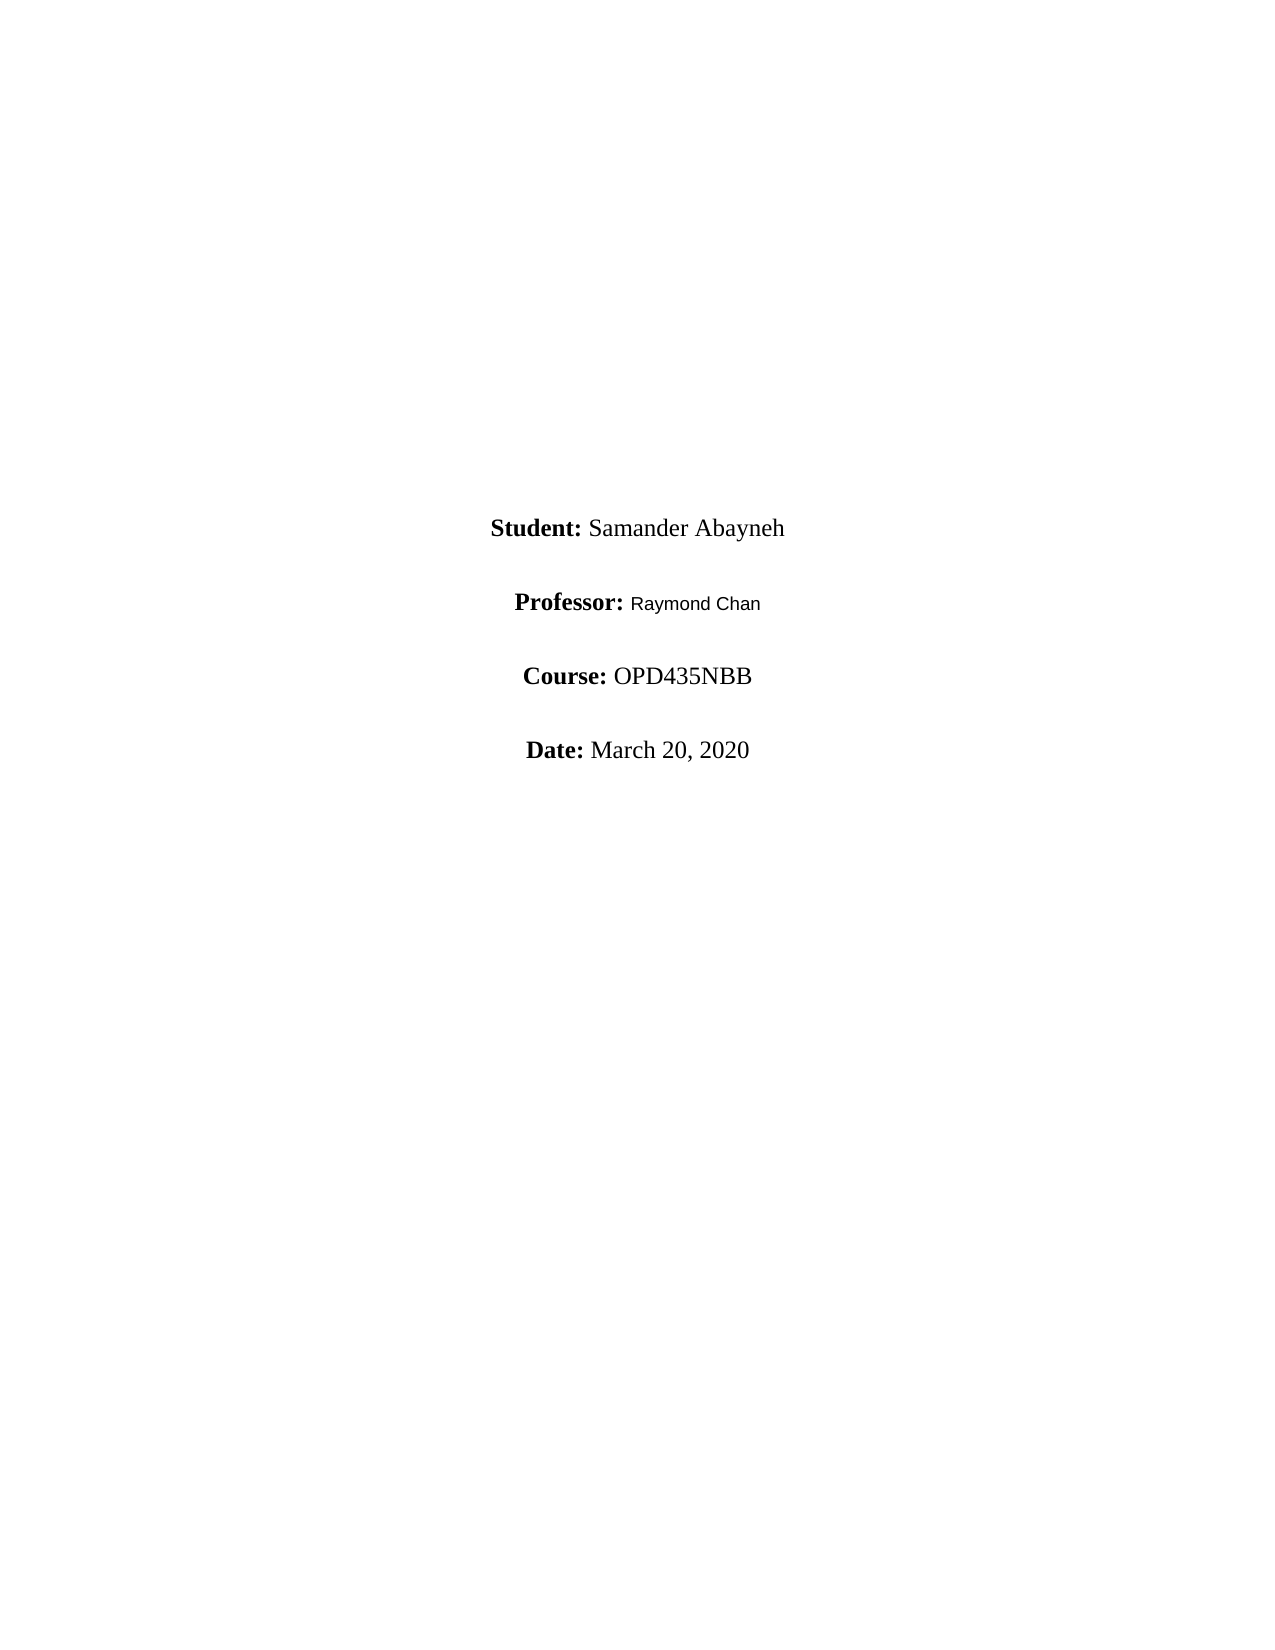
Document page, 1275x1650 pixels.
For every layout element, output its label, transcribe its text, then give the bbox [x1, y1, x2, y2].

text Professor: Raymond Chan [150, 587, 1125, 616]
text Course: OPD435NBB [150, 661, 1125, 690]
text Date: March 20, 2020 [150, 735, 1125, 764]
text Student: Samander Abayneh [150, 513, 1125, 542]
